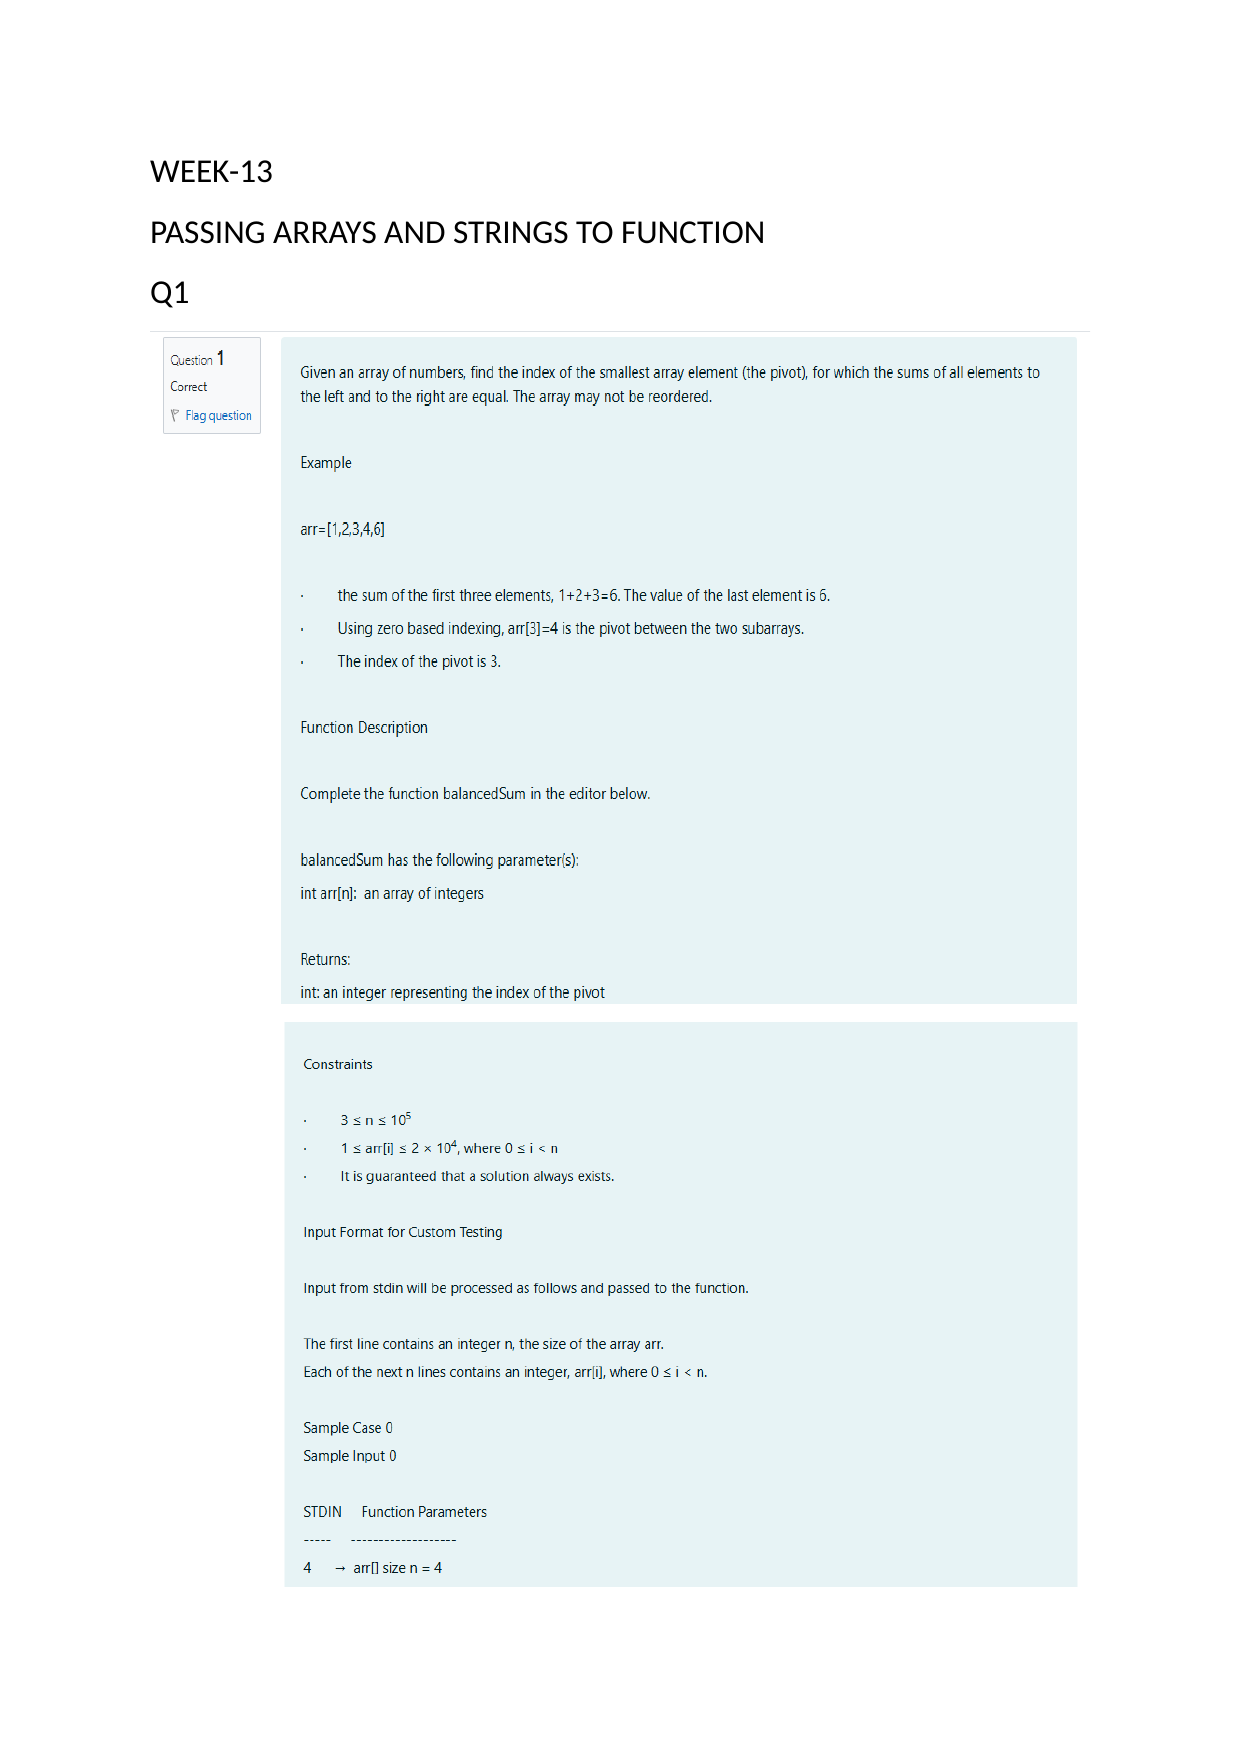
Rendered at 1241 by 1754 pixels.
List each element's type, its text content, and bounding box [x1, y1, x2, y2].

text Q1 [150, 271, 1090, 312]
text PASSING ARRAYS AND STRINGS TO FUNCTION [150, 211, 1090, 251]
picture [150, 331, 1091, 1004]
text WEEK-13 [150, 150, 1090, 191]
picture [150, 1022, 1091, 1587]
